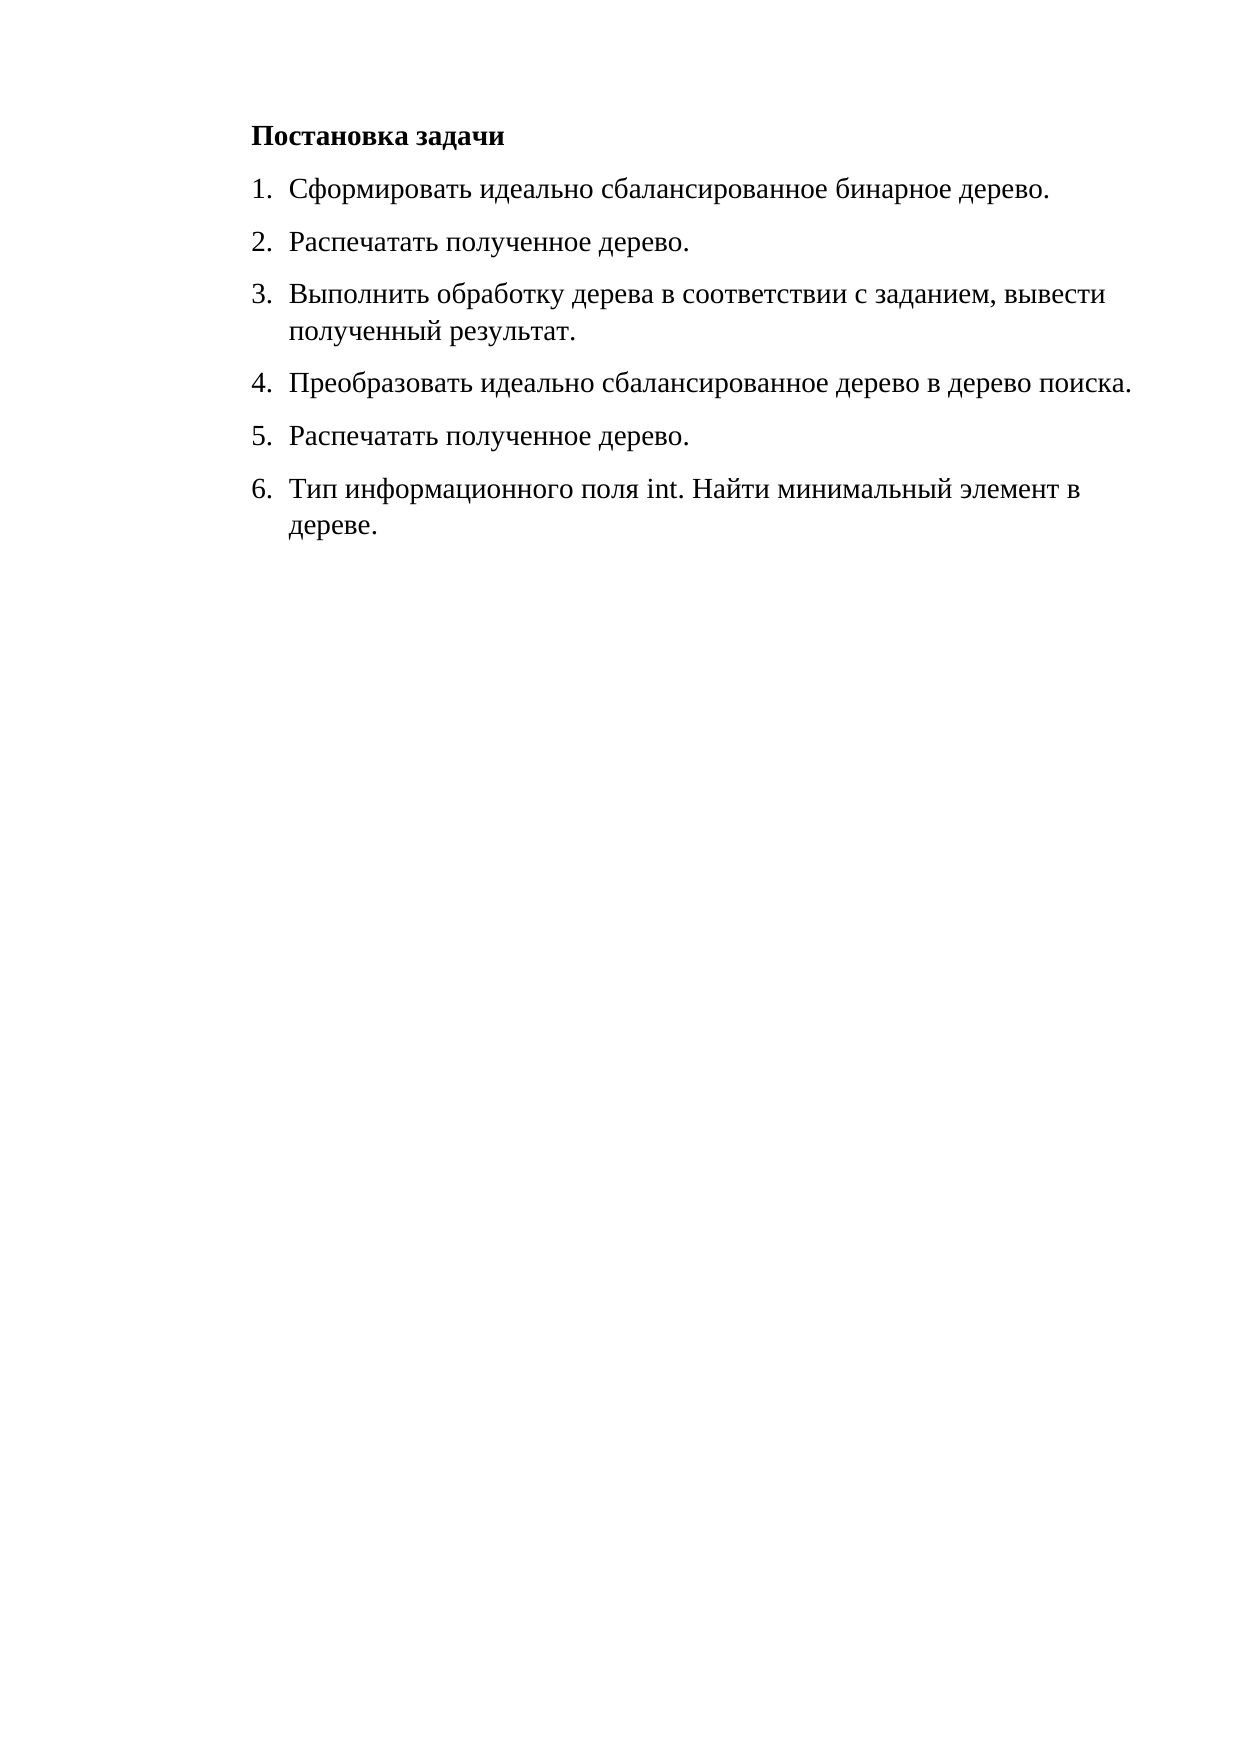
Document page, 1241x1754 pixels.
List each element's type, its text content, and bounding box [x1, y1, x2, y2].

list Распечатать полученное дерево. [251, 418, 1152, 452]
list Преобразовать идеально сбалансированное дерево в дерево поиска. [251, 366, 1152, 399]
list Распечатать полученное дерево. [251, 224, 1152, 257]
list Тип информационного поля int. Найти минимальный элемент в дереве. [251, 471, 1152, 541]
text Постановка задачи [177, 118, 1152, 152]
list Выполнить обработку дерева в соответствии с заданием, вывести полученный результат. [251, 277, 1152, 346]
list Сформировать идеально сбалансированное бинарное дерево. [251, 171, 1152, 204]
